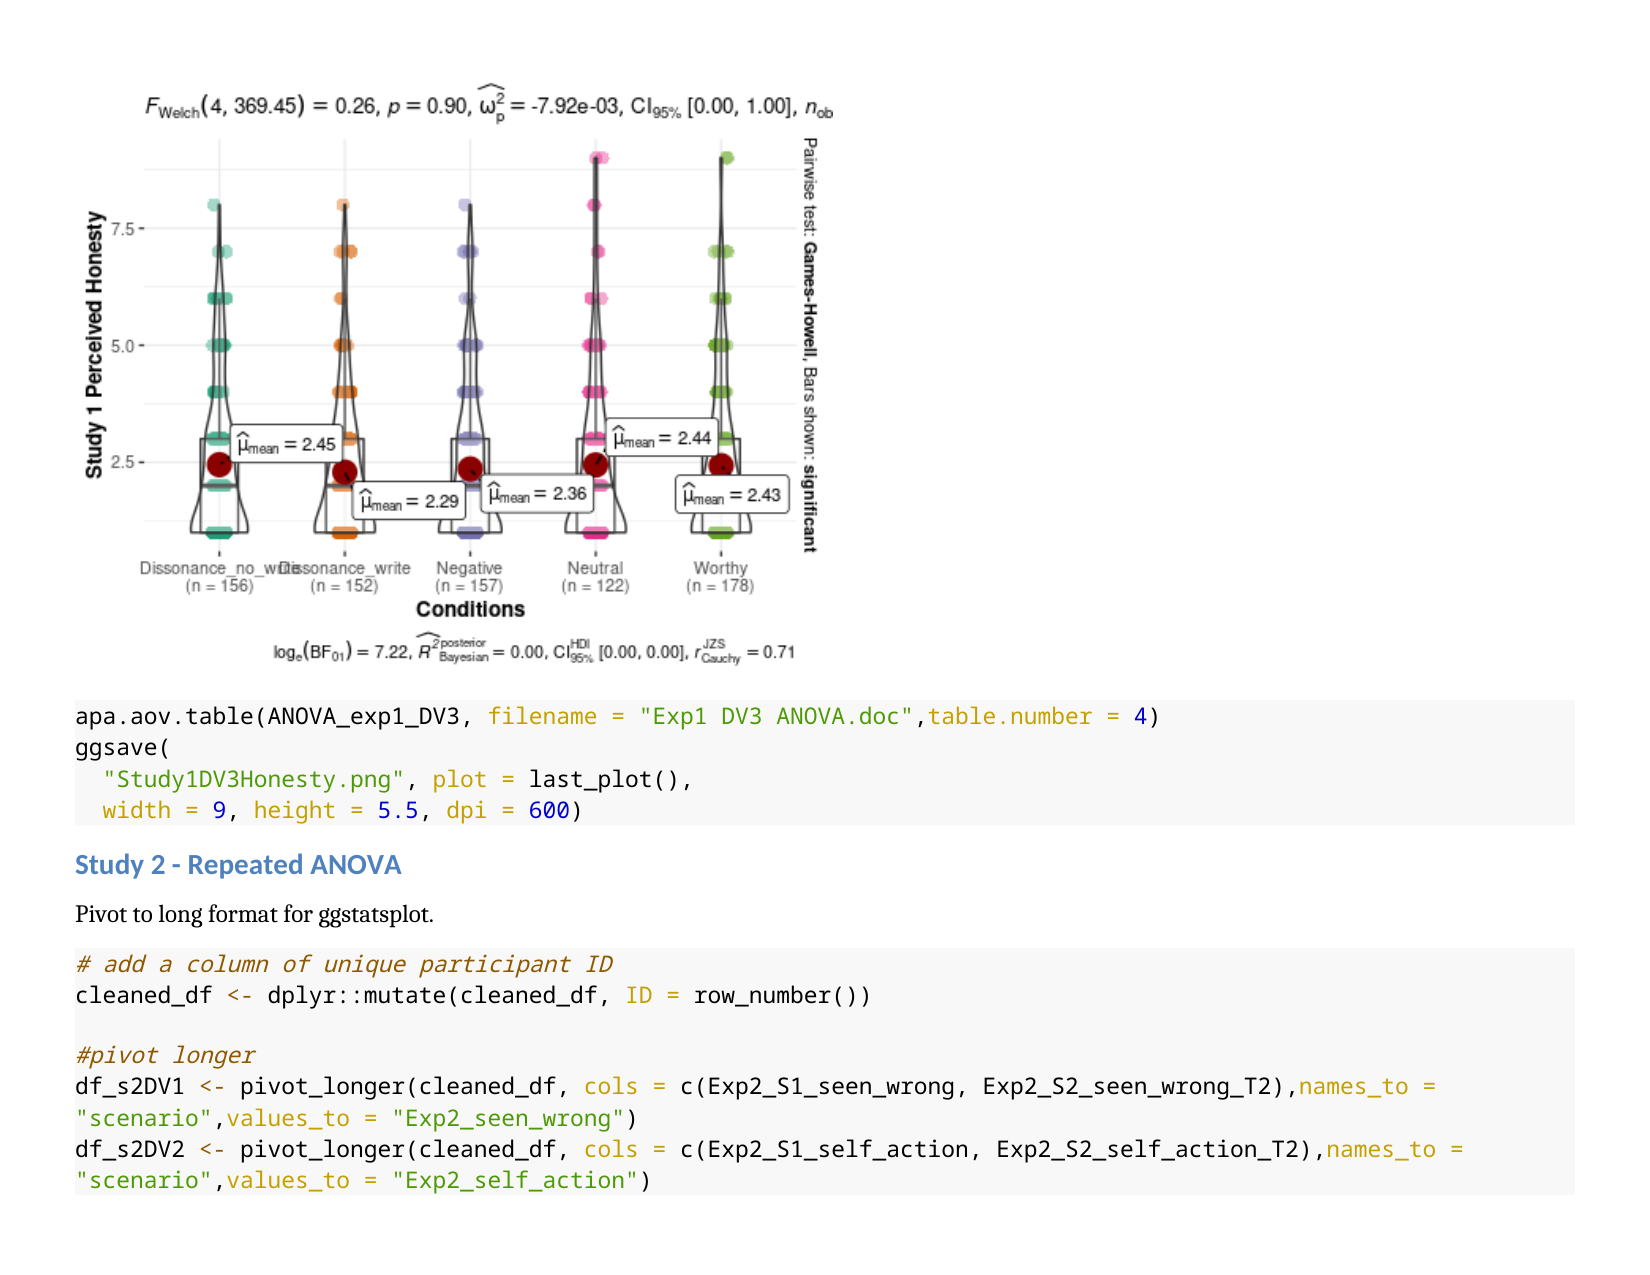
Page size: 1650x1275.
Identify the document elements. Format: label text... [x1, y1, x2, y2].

subtitle Study 2 - Repeated ANOVA [75, 846, 1575, 882]
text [75, 948, 1575, 1195]
text apa.aov.table(ANOVA_exp1_DV3, filename = "Exp1 DV3 ANOVA.doc",table.number = 4) ggsave( "Study1DV3Honesty.png", plot = last_plot(), width = 9, height = 5.5, dpi = 600) [171, 700, 1575, 825]
text Pivot to long format for ggstatsplot. [75, 900, 1575, 929]
picture [75, 75, 833, 682]
